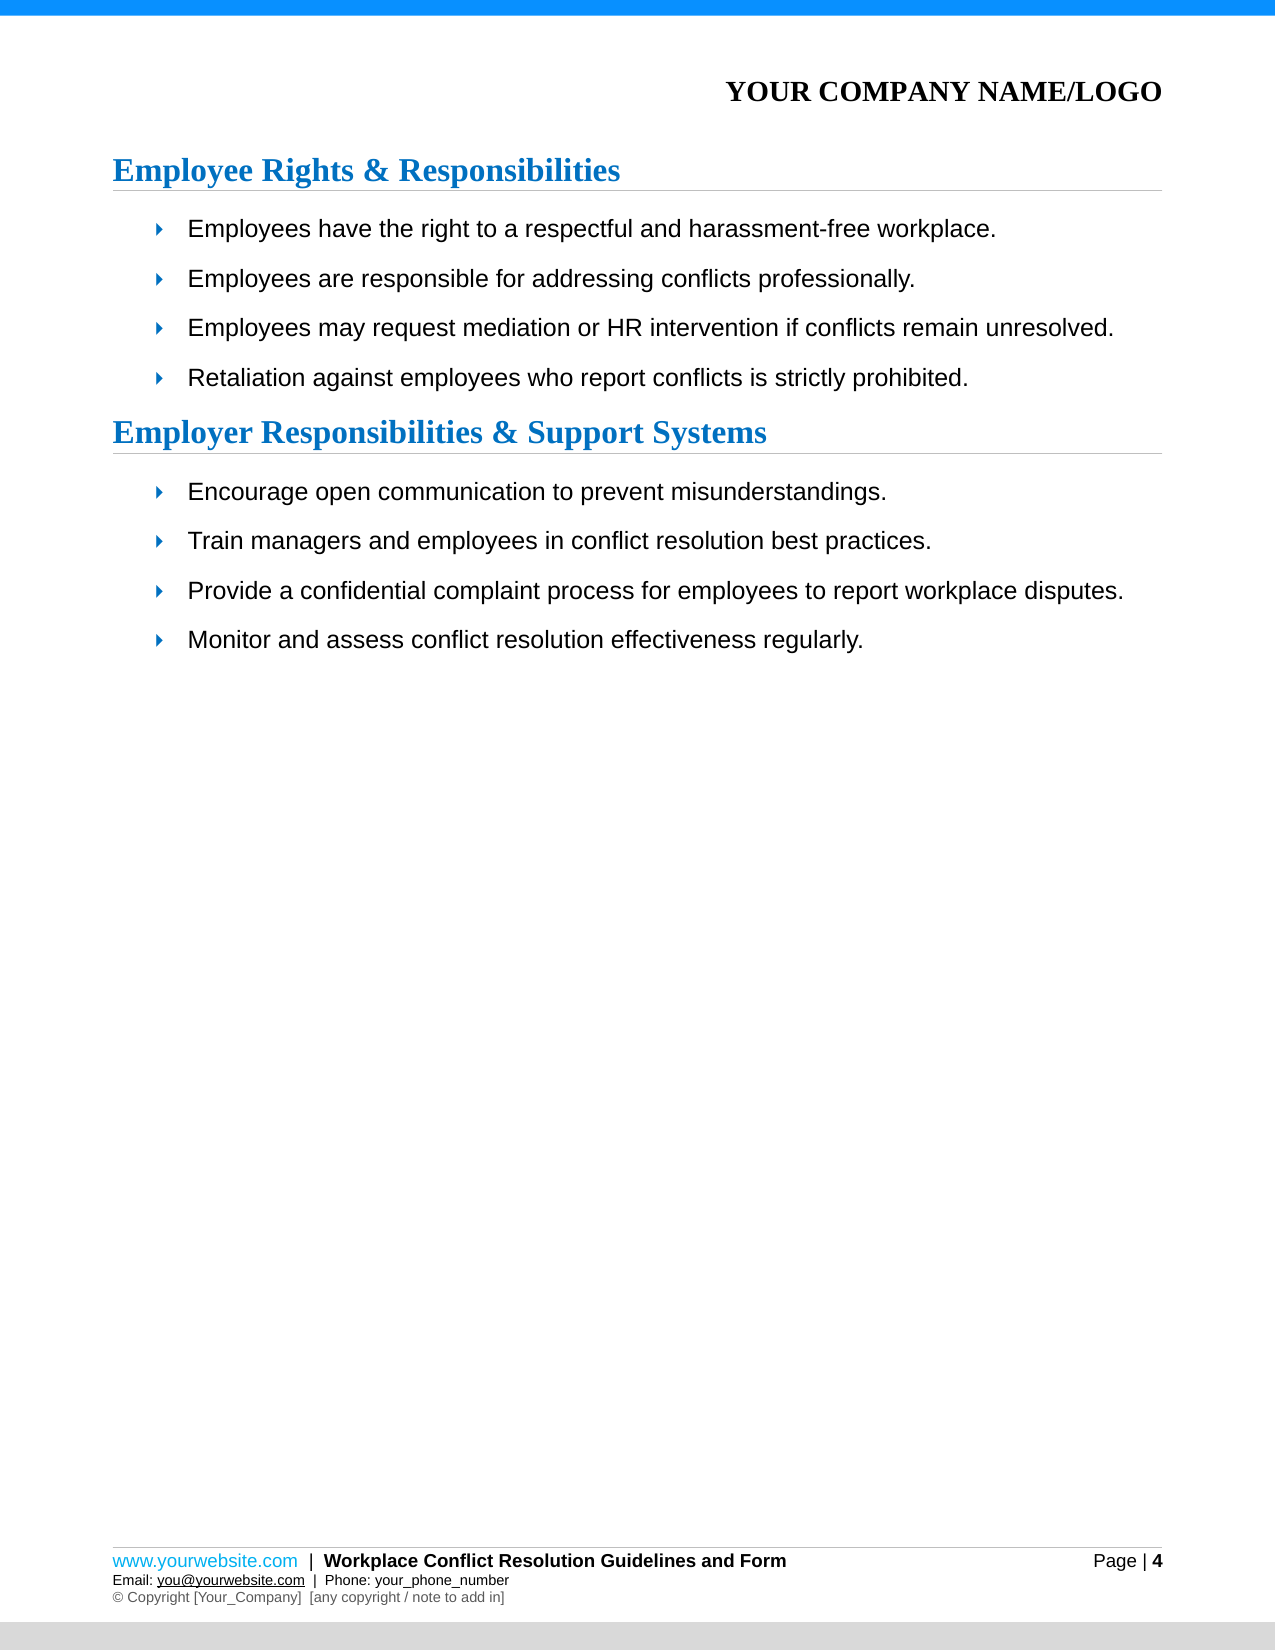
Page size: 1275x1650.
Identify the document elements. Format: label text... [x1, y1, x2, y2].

text Provide a confidential complaint process for employees to report workplace disputes. [150, 576, 1162, 604]
text Employees have the right to a respectful and harassment-free workplace. [150, 214, 1162, 243]
text Employees may request mediation or HR intervention if conflicts remain unresolved. [150, 313, 1162, 342]
text Retaliation against employees who report conflicts is strictly prohibited. [150, 363, 1162, 392]
subtitle Employer Responsibilities & Support Systems [112, 413, 1162, 454]
text Monitor and assess conflict resolution effectiveness regularly. [150, 626, 1162, 654]
text Encourage open communication to prevent misunderstandings. [150, 476, 1162, 505]
text Train managers and employees in conflict resolution best practices. [150, 526, 1162, 555]
text Employees are responsible for addressing conflicts professionally. [150, 263, 1162, 292]
subtitle Employee Rights & Responsibilities [112, 150, 1162, 191]
